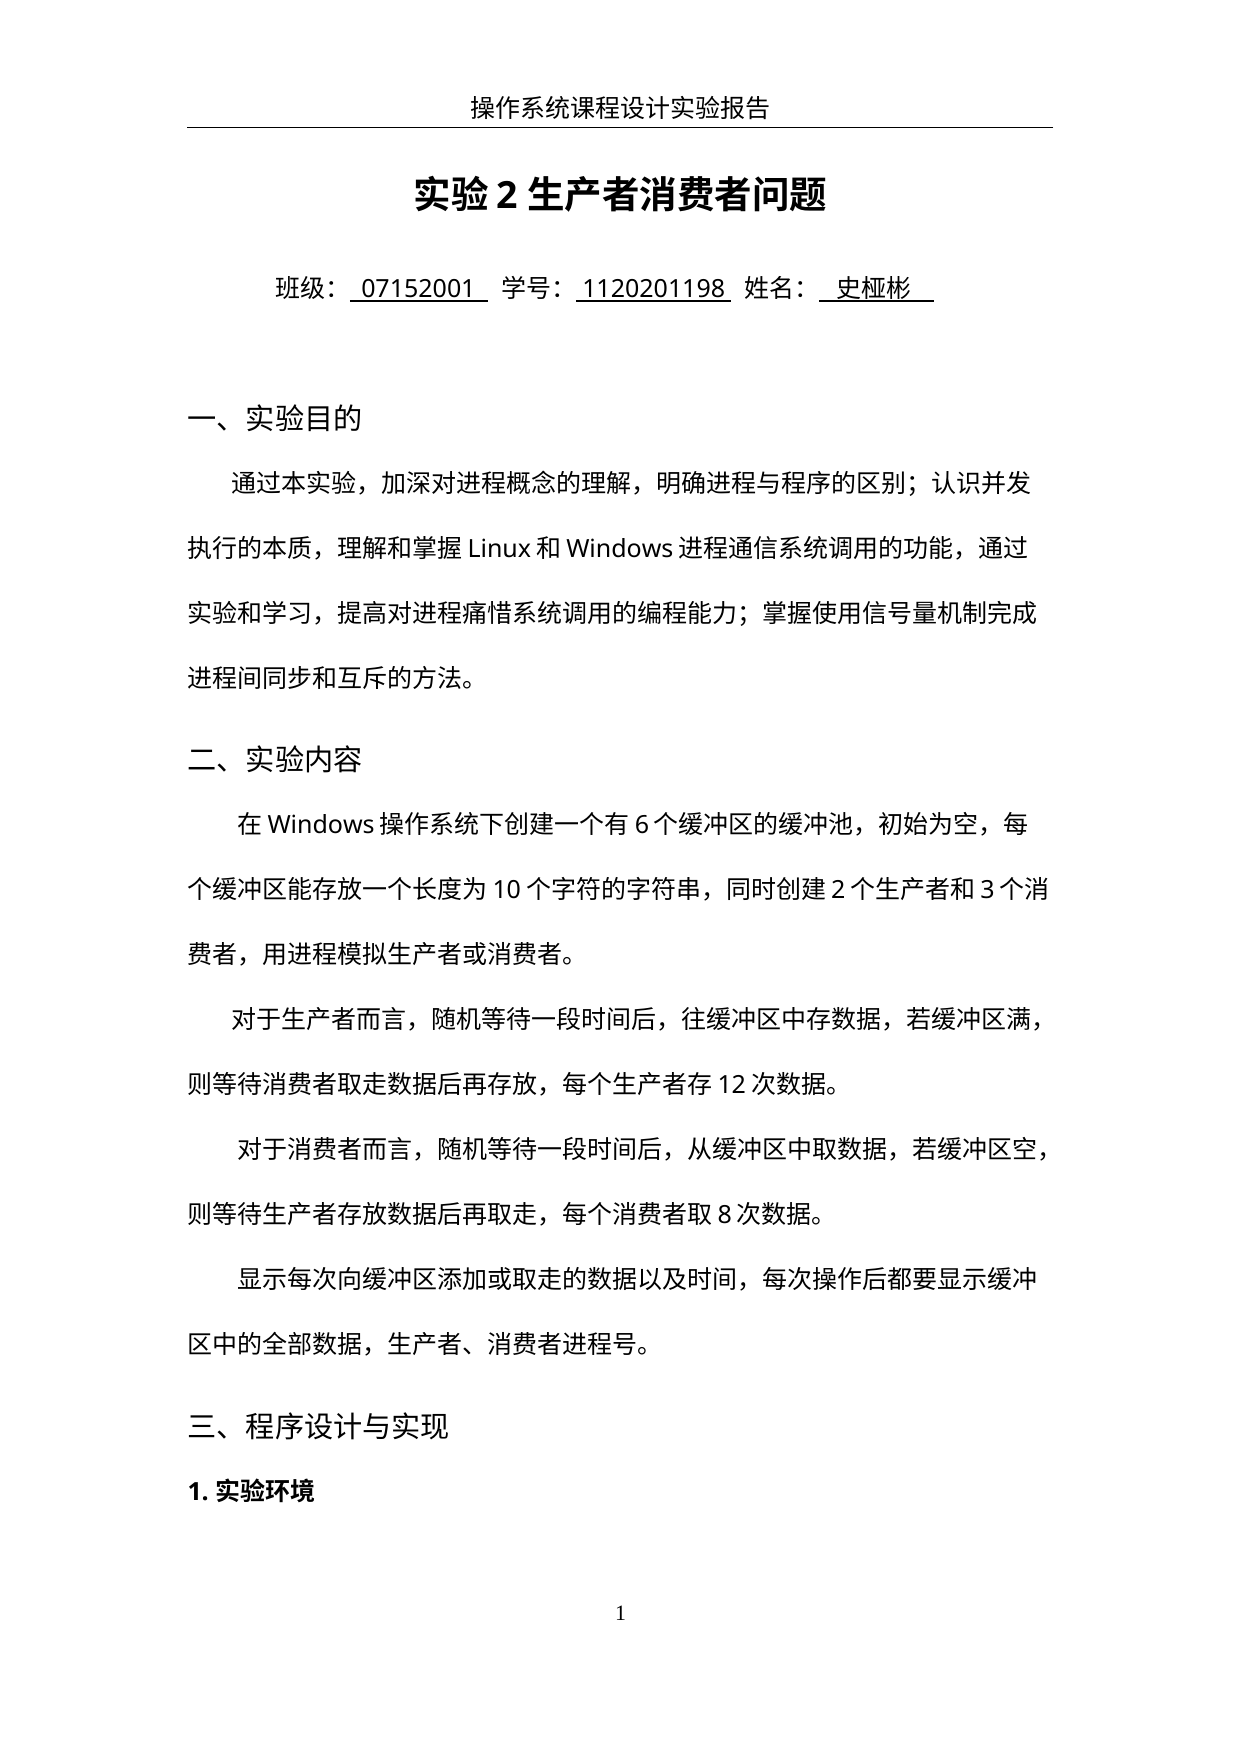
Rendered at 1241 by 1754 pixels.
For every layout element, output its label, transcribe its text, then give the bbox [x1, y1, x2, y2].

text 在Windows操作系统下创建一个有6个缓冲区的缓冲池，初始为空，每个缓冲区能存放一个长度为10个字符的字符串，同时创建2个生产者和3个消费者，用进程模拟生产者或消费者。 [187, 791, 1053, 986]
text 显示每次向缓冲区添加或取走的数据以及时间，每次操作后都要显示缓冲区中的全部数据，生产者、消费者进程号。 [187, 1246, 1053, 1376]
text 1. 实验环境 [187, 1457, 1053, 1522]
text 三、程序设计与实现 [187, 1392, 1053, 1457]
text 对于生产者而言，随机等待一段时间后，往缓冲区中存数据，若缓冲区满，则等待消费者取走数据后再存放，每个生产者存12次数据。 [187, 986, 1053, 1116]
text 通过本实验，加深对进程概念的理解，明确进程与程序的区别；认识并发执行的本质，理解和掌握Linux和Windows进程通信系统调用的功能，通过实验和学习，提高对进程痛惜系统调用的编程能力；掌握使用信号量机制完成进程间同步和互斥的方法。 [187, 449, 1053, 709]
text 二、实验内容 [187, 726, 1053, 791]
text 对于消费者而言，随机等待一段时间后，从缓冲区中取数据，若缓冲区空，则等待生产者存放数据后再取走，每个消费者取8次数据。 [187, 1116, 1053, 1246]
text 班级： 07152001 学号： 1120201198 姓名： 史桠彬 [231, 254, 1053, 319]
text 一、实验目的 [187, 384, 1053, 449]
subtitle 实验2 生产者消费者问题 [187, 160, 1053, 225]
